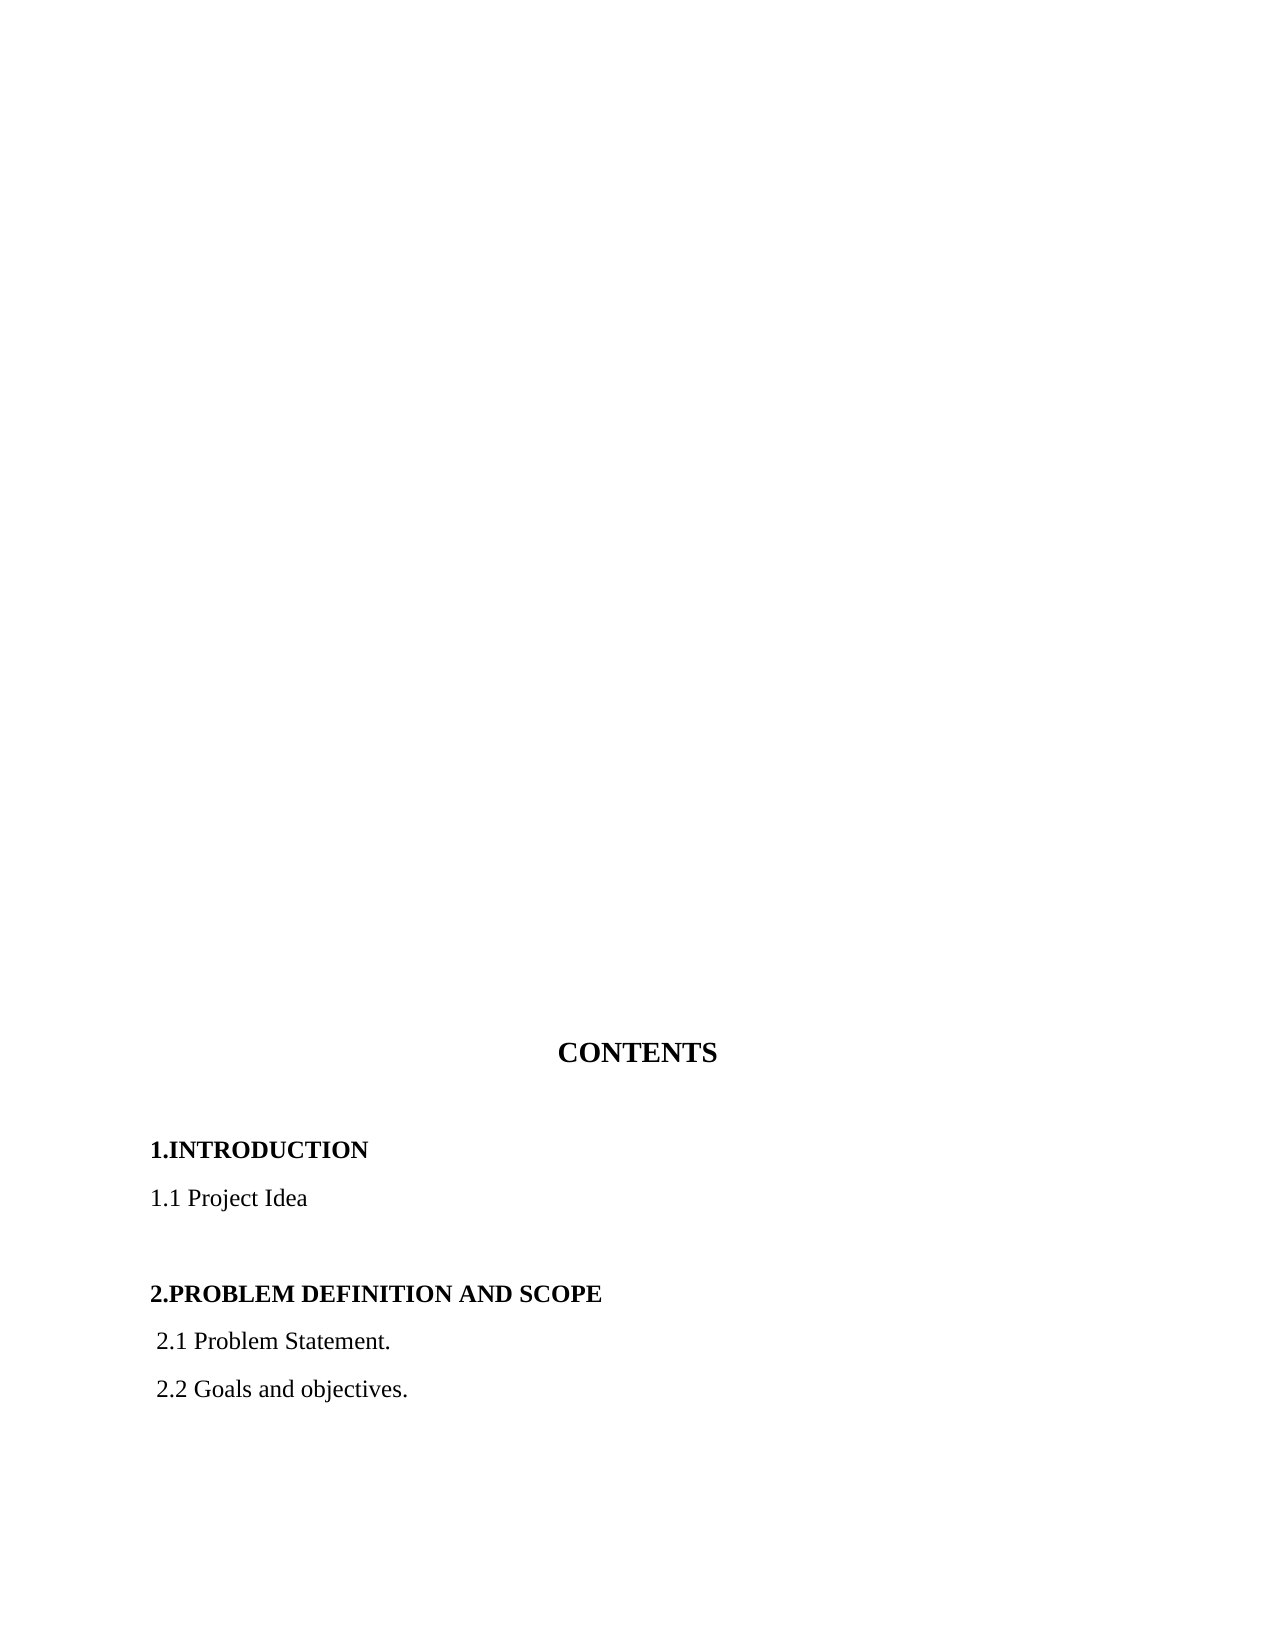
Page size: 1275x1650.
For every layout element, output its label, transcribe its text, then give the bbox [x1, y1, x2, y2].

text 1.INTRODUCTION [150, 1136, 1125, 1164]
text 2.1 Problem Statement. [150, 1326, 1125, 1355]
text 1.1 Project Idea [150, 1183, 1125, 1212]
text 2.PROBLEM DEFINITION AND SCOPE [150, 1279, 1125, 1307]
text 2.2 Goals and objectives. [150, 1374, 1125, 1403]
text CONTENTS [150, 1035, 1125, 1069]
